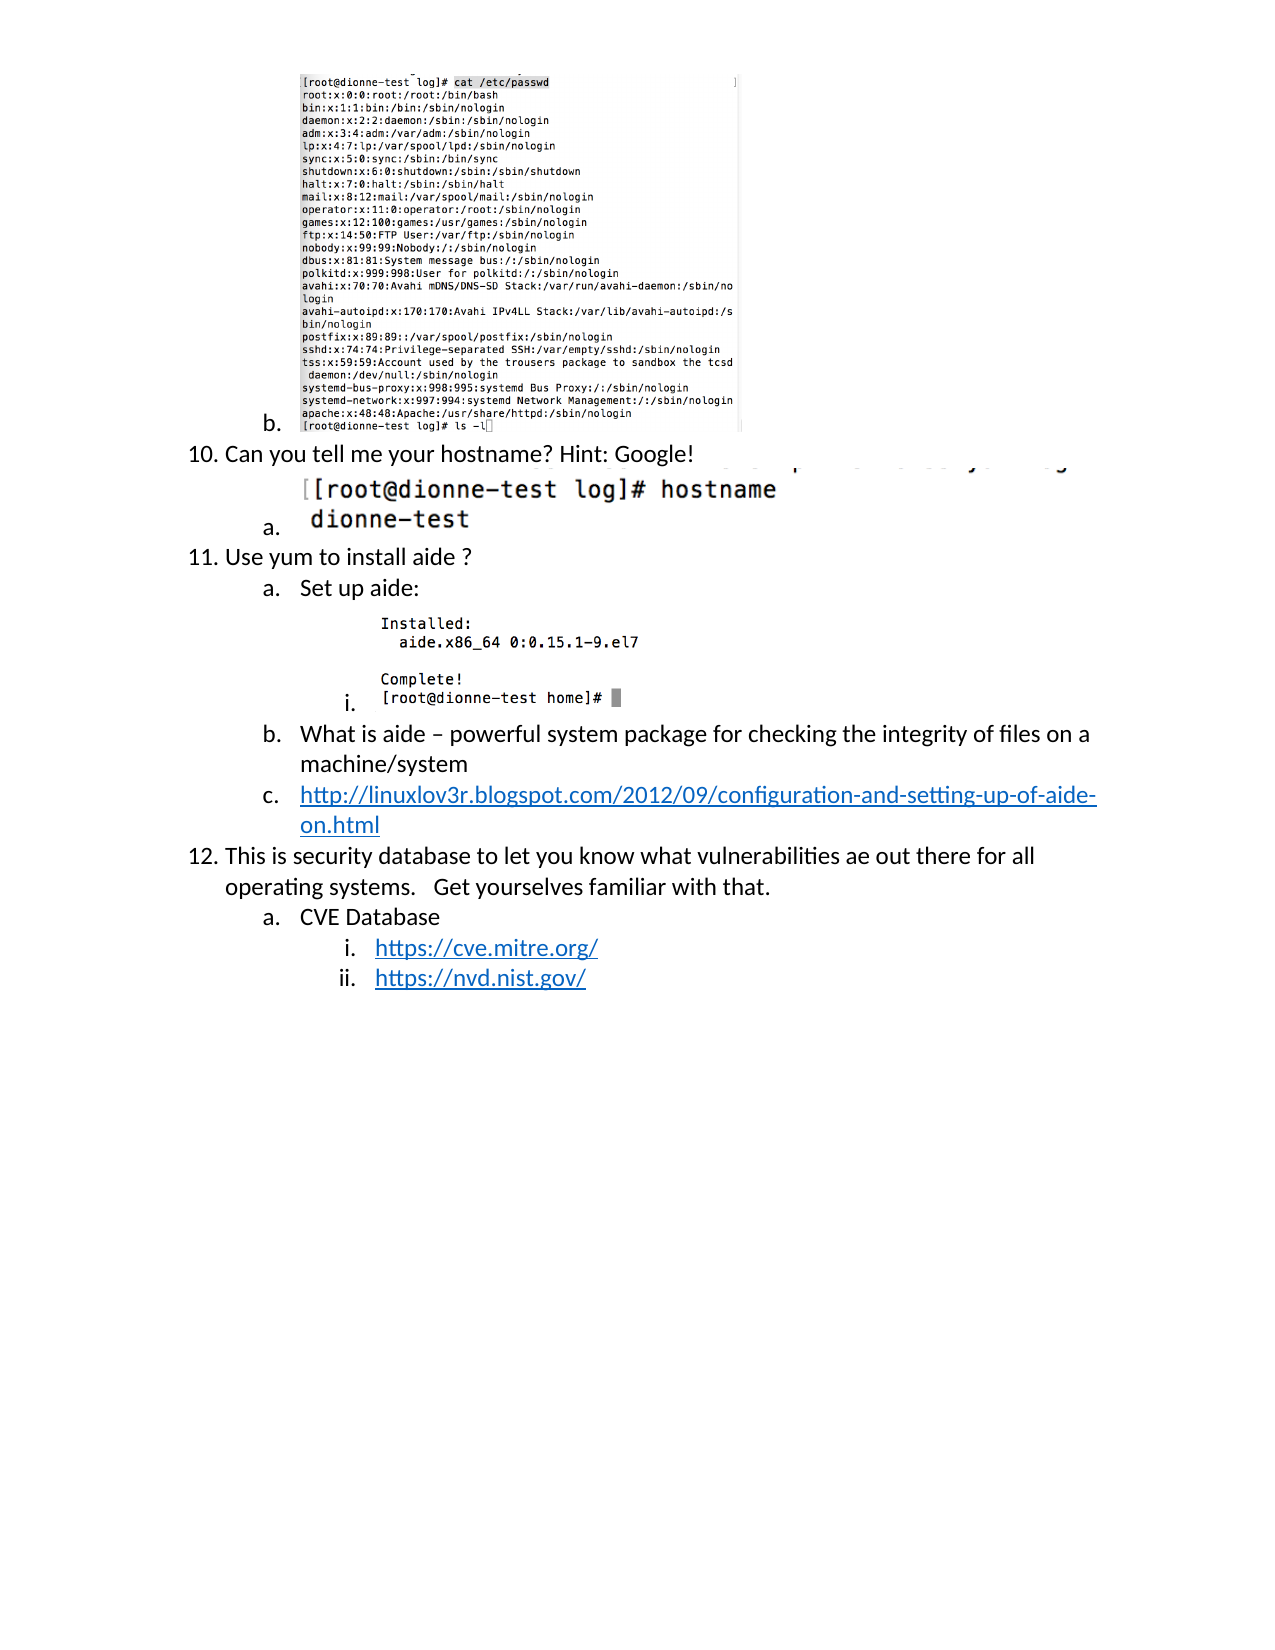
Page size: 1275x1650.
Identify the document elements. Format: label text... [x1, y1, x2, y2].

list Can you tell me your hostname? Hint: Google! [187, 438, 1125, 468]
picture [300, 468, 1092, 535]
list https://cve.mitre.org/ [356, 932, 1125, 962]
picture [300, 74, 742, 432]
list Use yum to install aide ? [187, 541, 1125, 572]
list This is security database to let you know what vulnerabilities ae out there for all operating systems. Get yourselves familiar with that. [187, 840, 1125, 901]
list Set up aide: [262, 572, 1125, 602]
list https://nvd.nist.gov/ [356, 962, 1125, 993]
picture [375, 602, 970, 712]
list What is aide – powerful system package for checking the integrity of files on a machine/system [262, 718, 1125, 779]
list CVE Database [262, 901, 1125, 932]
list http://linuxlov3r.blogspot.com/2012/09/configuration-and-setting-up-of-aide-on.html [262, 779, 1125, 840]
